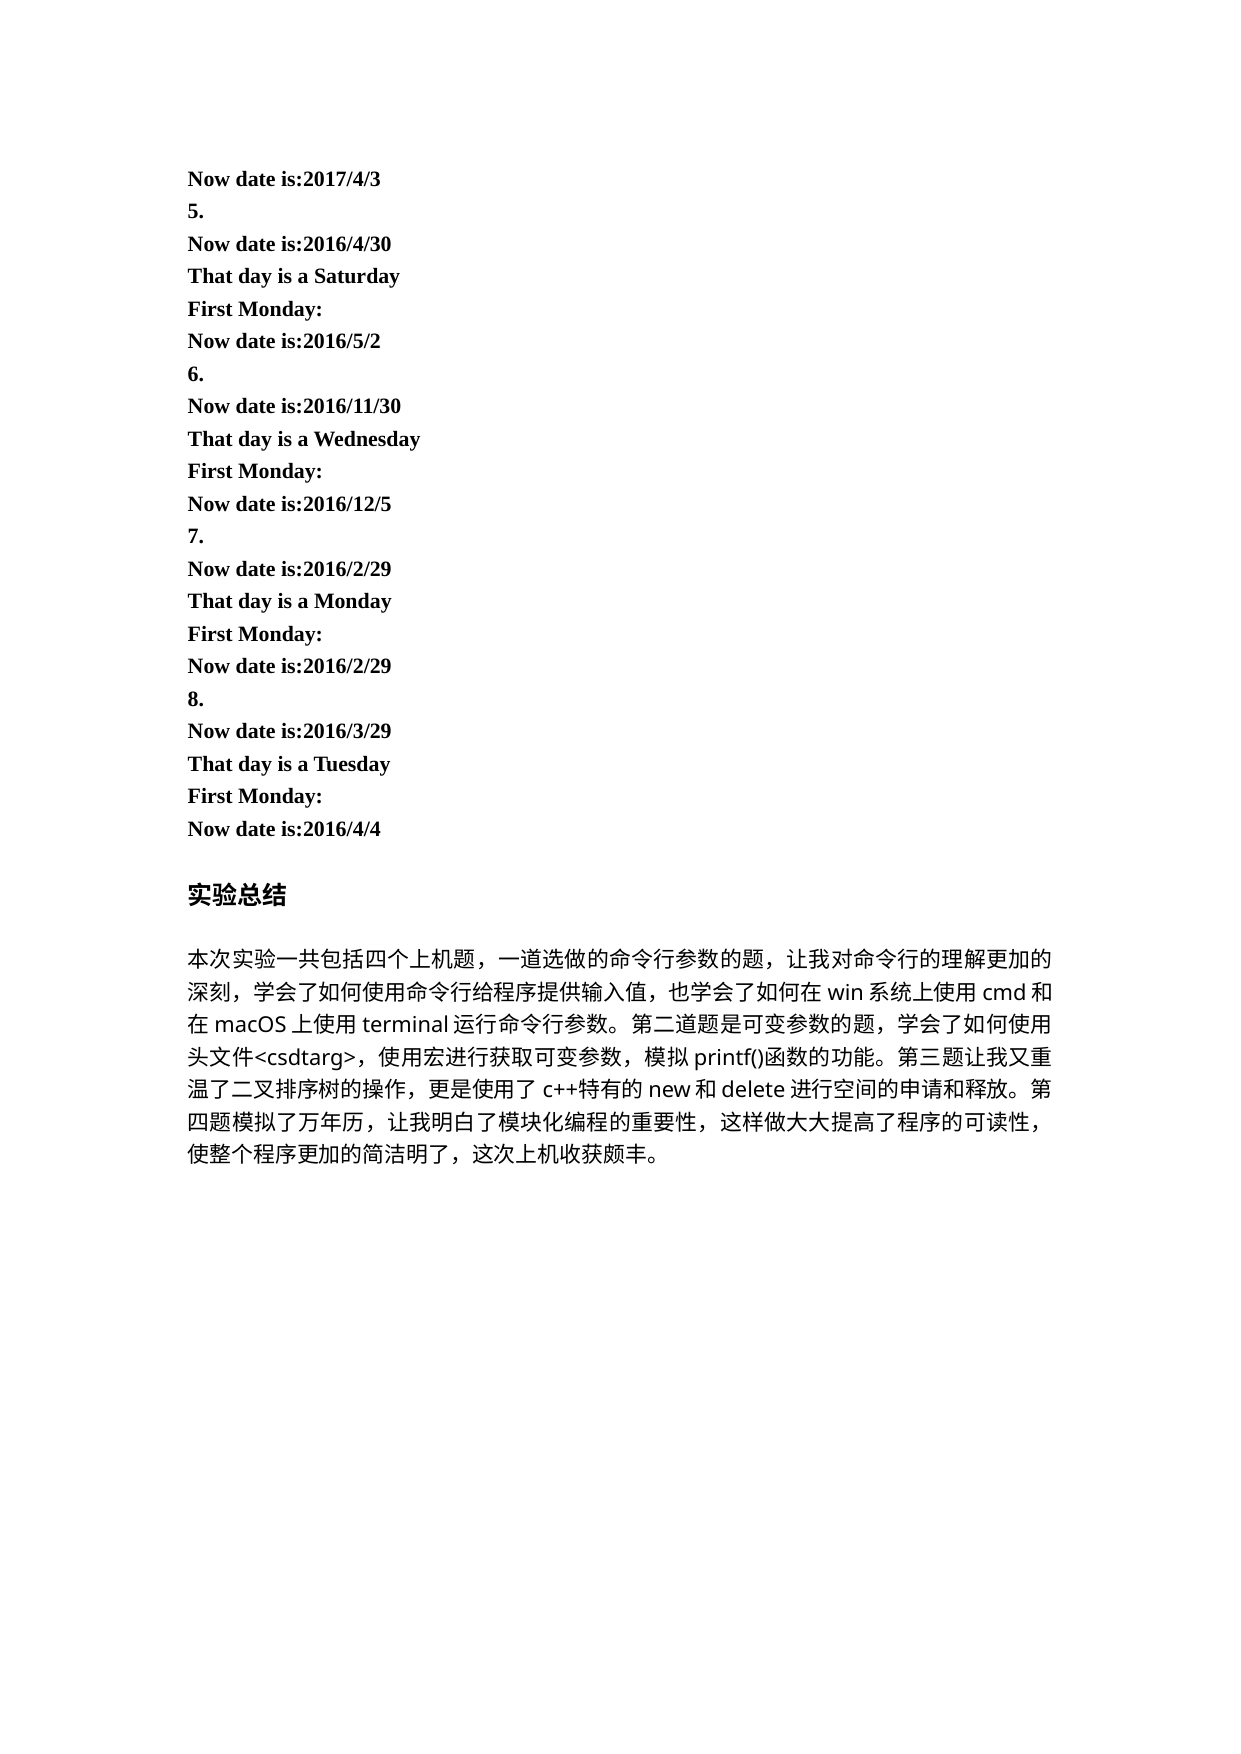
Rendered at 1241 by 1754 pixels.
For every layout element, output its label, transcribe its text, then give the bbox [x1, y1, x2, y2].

text 6. [187, 357, 1053, 389]
text Now date is:2016/3/29 [187, 714, 1053, 747]
text Now date is:2016/4/30 [187, 227, 1053, 259]
text That day is a Monday [187, 584, 1053, 617]
text First Monday: [187, 454, 1053, 487]
text That day is a Wednesday [187, 422, 1053, 454]
text Now date is:2017/4/3 [187, 162, 1053, 194]
text 7. [187, 519, 1053, 552]
text Now date is:2016/2/29 [187, 649, 1053, 682]
text Now date is:2016/11/30 [187, 389, 1053, 422]
text 本次实验一共包括四个上机题，一道选做的命令行参数的题，让我对命令行的理解更加的深刻，学会了如何使用命令行给程序提供输入值，也学会了如何在win系统上使用cmd和在macOS上使用terminal运行命令行参数。第二道题是可变参数的题，学会了如何使用头文件<csdtarg>，使用宏进行获取可变参数，模拟printf()函数的功能。第三题让我又重温了二叉排序树的操作，更是使用了c++特有的new和delete进行空间的申请和释放。第四题模拟了万年历，让我明白了模块化编程的重要性，这样做大大提高了程序的可读性，使整个程序更加的简洁明了，这次上机收获颇丰。 [187, 942, 1053, 1169]
text Now date is:2016/12/5 [187, 487, 1053, 519]
text 5. [187, 194, 1053, 227]
text Now date is:2016/2/29 [187, 552, 1053, 584]
text First Monday: [187, 617, 1053, 649]
subtitle 实验总结 [187, 861, 1053, 926]
text First Monday: [187, 779, 1053, 812]
text First Monday: [187, 292, 1053, 324]
text Now date is:2016/4/4 [187, 812, 1053, 844]
text That day is a Saturday [187, 259, 1053, 292]
text 8. [187, 682, 1053, 714]
text Now date is:2016/5/2 [187, 324, 1053, 357]
text That day is a Tuesday [187, 747, 1053, 779]
